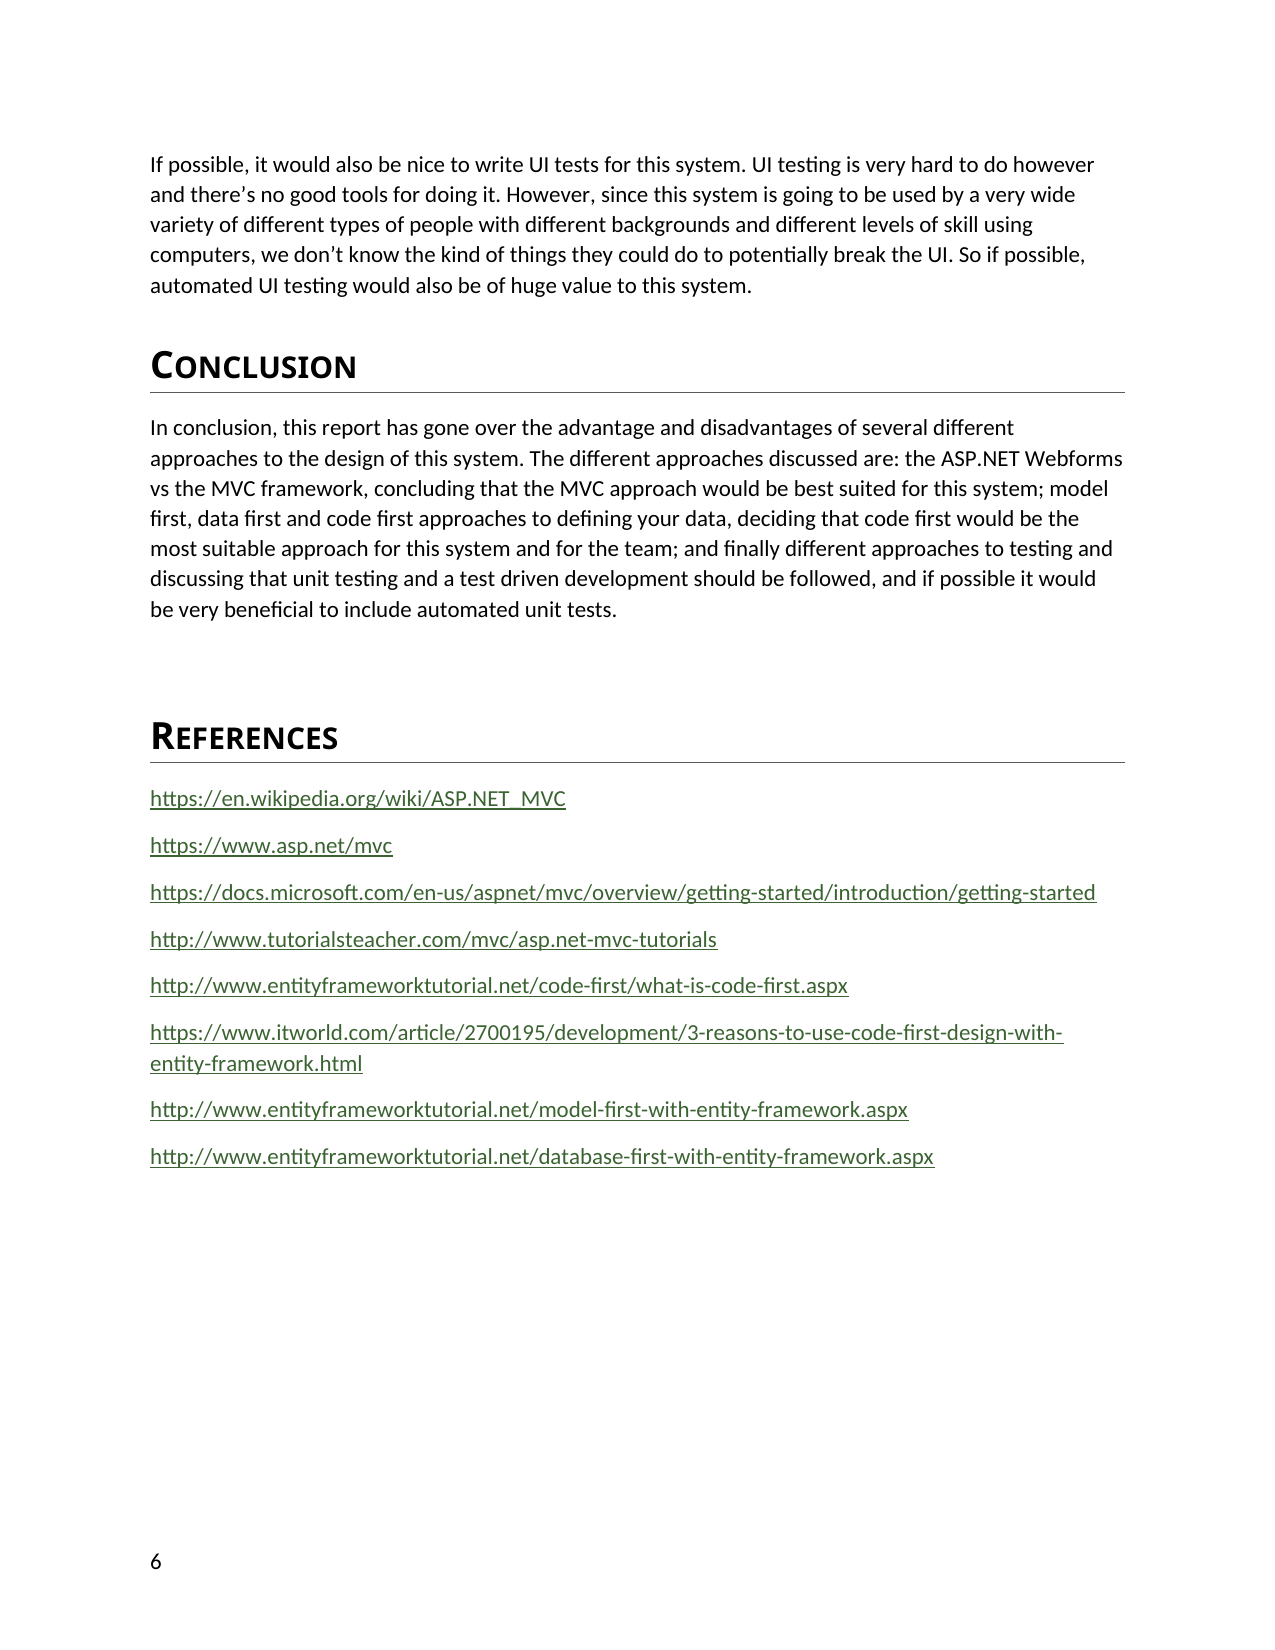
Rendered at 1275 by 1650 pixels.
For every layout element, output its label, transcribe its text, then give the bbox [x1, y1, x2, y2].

text http://www.tutorialsteacher.com/mvc/asp.net-mvc-tutorials [150, 925, 1125, 953]
text If possible, it would also be nice to write UI tests for this system. UI testing is very hard to do however and there’s no good tools for doing it. However, since this system is going to be used by a very wide variety of different types of people with different backgrounds and different levels of skill using computers, we don’t know the kind of things they could do to potentially break the UI. So if possible, automated UI testing would also be of huge value to this system. [150, 150, 1125, 299]
subtitle References [150, 709, 1125, 762]
text http://www.entityframeworktutorial.net/database-first-with-entity-framework.aspx [150, 1142, 1125, 1171]
subtitle Conclusion [150, 338, 1125, 392]
text http://www.entityframeworktutorial.net/code-first/what-is-code-first.aspx [150, 972, 1125, 1000]
text https://www.itworld.com/article/2700195/development/3-reasons-to-use-code-first-design-with-entity-framework.html [150, 1018, 1125, 1077]
text https://docs.microsoft.com/en-us/aspnet/mvc/overview/getting-started/introduction/getting-started [150, 878, 1125, 906]
text https://en.wikipedia.org/wiki/ASP.NET_MVC [150, 784, 1125, 812]
text In conclusion, this report has gone over the advantage and disadvantages of several different approaches to the design of this system. The different approaches discussed are: the ASP.NET Webforms vs the MVC framework, concluding that the MVC approach would be best suited for this system; model first, data first and code first approaches to defining your data, deciding that code first would be the most suitable approach for this system and for the team; and finally different approaches to testing and discussing that unit testing and a test driven development should be followed, and if possible it would be very beneficial to include automated unit tests. [150, 413, 1125, 623]
text https://www.asp.net/mvc [150, 831, 1125, 859]
text http://www.entityframeworktutorial.net/model-first-with-entity-framework.aspx [150, 1096, 1125, 1124]
